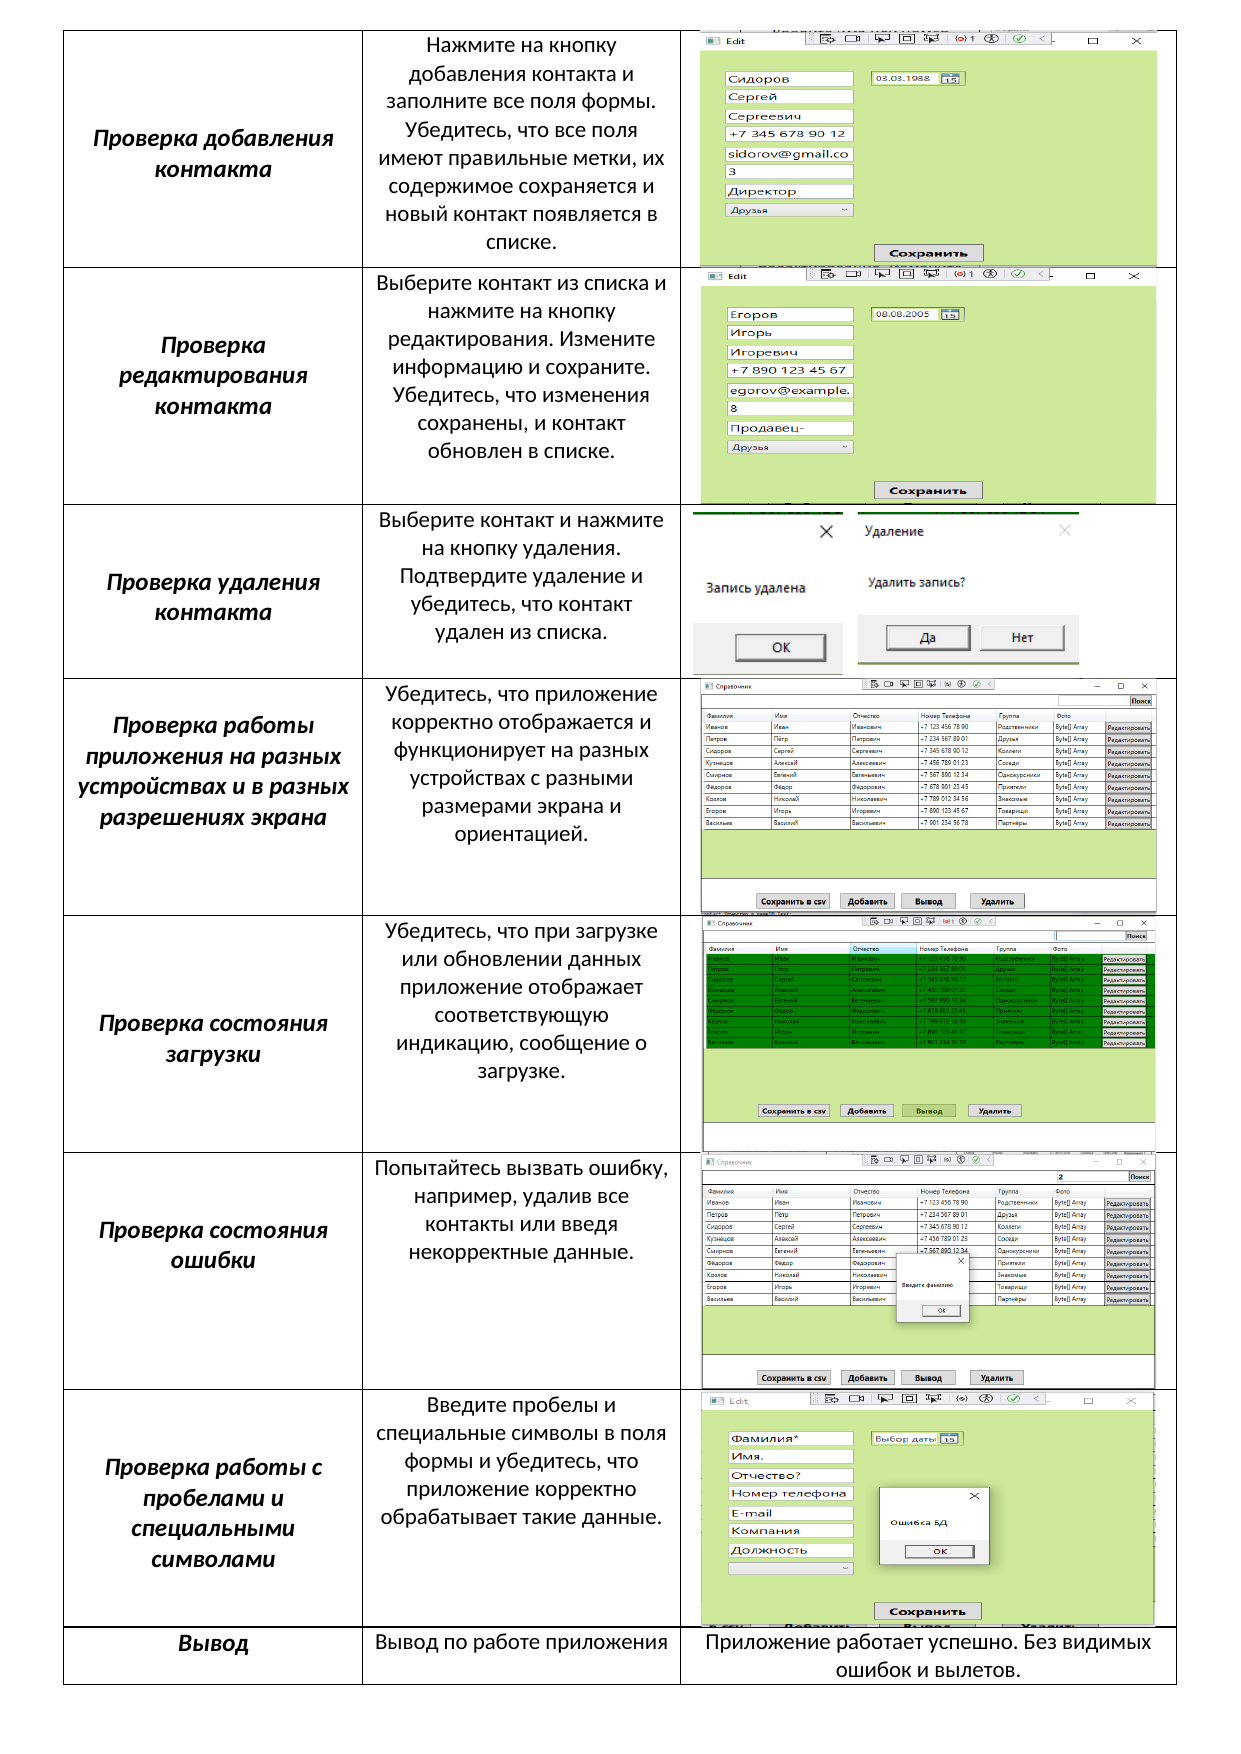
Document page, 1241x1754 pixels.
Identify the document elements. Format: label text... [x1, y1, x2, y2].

table_cell [681, 679, 700, 915]
table_cell [1158, 31, 1176, 267]
table_cell Вывод по работе приложения [363, 1628, 680, 1683]
table_cell Убедитесь, что при загрузке или обновлении данных приложение отображает соответствующую индикацию, сообщение о загрузке. [363, 916, 680, 1152]
table_cell [681, 505, 1176, 678]
table_cell Убедитесь, что приложение корректно отображается и функционирует на разных устройствах с разными размерами экрана и ориентацией. [363, 679, 680, 915]
table_cell [681, 916, 701, 1152]
table_cell Проверка удаления контакта [64, 505, 362, 678]
picture [857, 512, 1079, 665]
table_cell Выберите контакт из списка и нажмите на кнопку редактирования. Измените информацию и сохраните. Убедитесь, что изменения сохранены, и контакт обновлен в списке. [363, 268, 680, 504]
picture [693, 512, 843, 675]
table_cell Приложение работает успешно. Без видимых ошибок и вылетов. [681, 1628, 1176, 1683]
table_cell [1157, 268, 1176, 504]
table_cell Проверка работы приложения на разных устройствах и в разных разрешениях экрана [64, 679, 362, 915]
table_cell Вывод [64, 1628, 362, 1683]
picture [700, 916, 1157, 1389]
table_cell [1157, 679, 1176, 915]
table_cell [681, 31, 699, 267]
table_cell [681, 1390, 701, 1626]
table_cell Проверка добавления контакта [64, 31, 362, 267]
table_cell [1157, 1153, 1176, 1389]
table_cell [681, 1153, 700, 1389]
table_cell [1156, 1390, 1176, 1626]
table_cell Проверка состояния ошибки [64, 1153, 362, 1389]
picture [700, 678, 1157, 915]
table_cell Попытайтесь вызвать ошибку, например, удалив все контакты или введя некорректные данные. [363, 1153, 680, 1389]
table_cell Введите пробелы и специальные символы в поля формы и убедитесь, что приложение корректно обрабатывает такие данные. [363, 1390, 680, 1626]
table_cell [1156, 916, 1176, 1152]
table_cell Выберите контакт и нажмите на кнопку удаления. Подтвердите удаление и убедитесь, что контакт удален из списка. [363, 505, 680, 678]
table_cell Проверка состояния загрузки [64, 916, 362, 1152]
table_cell Проверка работы с пробелами и специальными символами [64, 1390, 362, 1626]
table_cell Проверка редактирования контакта [64, 268, 362, 504]
table_cell [681, 268, 700, 504]
table_cell Нажмите на кнопку добавления контакта и заполните все поля формы. Убедитесь, что все поля имеют правильные метки, их содержимое сохраняется и новый контакт появляется в списке. [363, 31, 680, 267]
picture [699, 30, 1158, 504]
picture [701, 1390, 1156, 1627]
